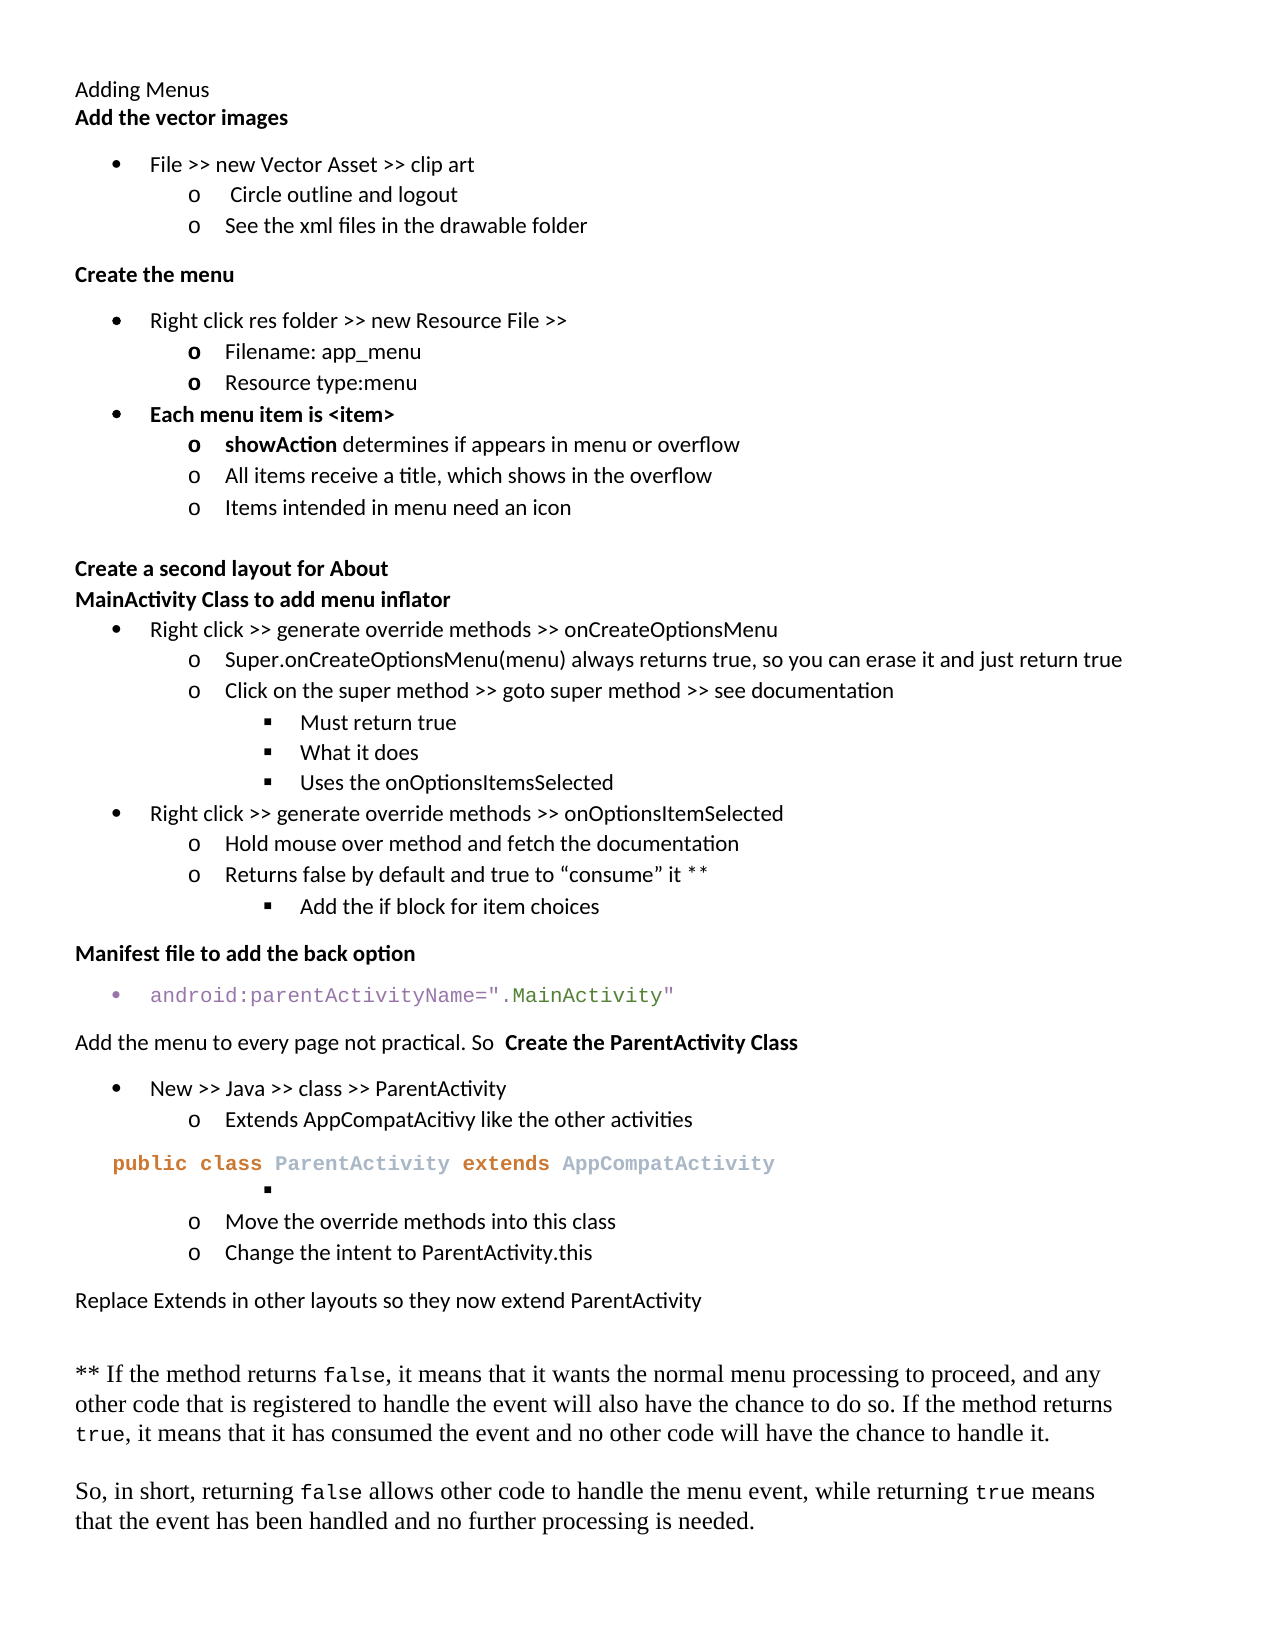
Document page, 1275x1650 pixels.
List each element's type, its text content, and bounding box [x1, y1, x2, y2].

list Hold mouse over method and fetch the documentation [187, 829, 1125, 858]
list Filename: app_menu [187, 337, 1125, 366]
list Extends AppCompatAcitivy like the other activities [187, 1105, 1125, 1134]
list Resource type:menu [187, 368, 1125, 397]
list Create a second layout for About [75, 554, 1125, 582]
text Add the menu to every page not practical. So Create the ParentActivity Class [75, 1028, 1125, 1056]
list What it does [262, 738, 1125, 766]
list Move the override methods into this class [187, 1207, 1125, 1236]
text Add the vector images [75, 103, 1125, 131]
text Create the menu [75, 260, 1125, 288]
list Change the intent to ParentActivity.this [187, 1238, 1125, 1267]
list Right click res folder >> new Resource File >> [112, 307, 1125, 334]
list New >> Java >> class >> ParentActivity [112, 1074, 1125, 1103]
list File >> new Vector Asset >> clip art [112, 150, 1125, 178]
list Super.onCreateOptionsMenu(menu) always returns true, so you can erase it and just return true [187, 645, 1125, 674]
list All items receive a title, which shows in the overflow [187, 461, 1125, 491]
list showAction determines if appears in menu or overflow [187, 430, 1125, 459]
text Replace Extends in other layouts so they now extend ParentActivity [75, 1286, 1125, 1314]
list Returns false by default and true to “consume” it ** [187, 860, 1125, 889]
text Manifest file to add the back option [75, 939, 1125, 967]
list android:parentActivityName=".MainActivity" [112, 986, 1125, 1009]
list Each menu item is <item> [112, 400, 1125, 428]
list Add the if block for item choices [262, 892, 1125, 920]
list Must return true [262, 708, 1125, 736]
list Items intended in menu need an icon [187, 493, 1125, 522]
list Click on the super method >> goto super method >> see documentation [187, 677, 1125, 706]
list Circle outline and logout [187, 180, 1125, 209]
list Uses the onOptionsItemsSelected [262, 768, 1125, 796]
list Right click >> generate override methods >> onCreateOptionsMenu [112, 615, 1125, 643]
text public class ParentActivity extends AppCompatActivity [112, 1153, 1125, 1177]
list MainActivity Class to add menu inflator [75, 585, 1125, 613]
list See the xml files in the drawable folder [187, 212, 1125, 241]
list Right click >> generate override methods >> onOptionsItemSelected [112, 799, 1125, 827]
